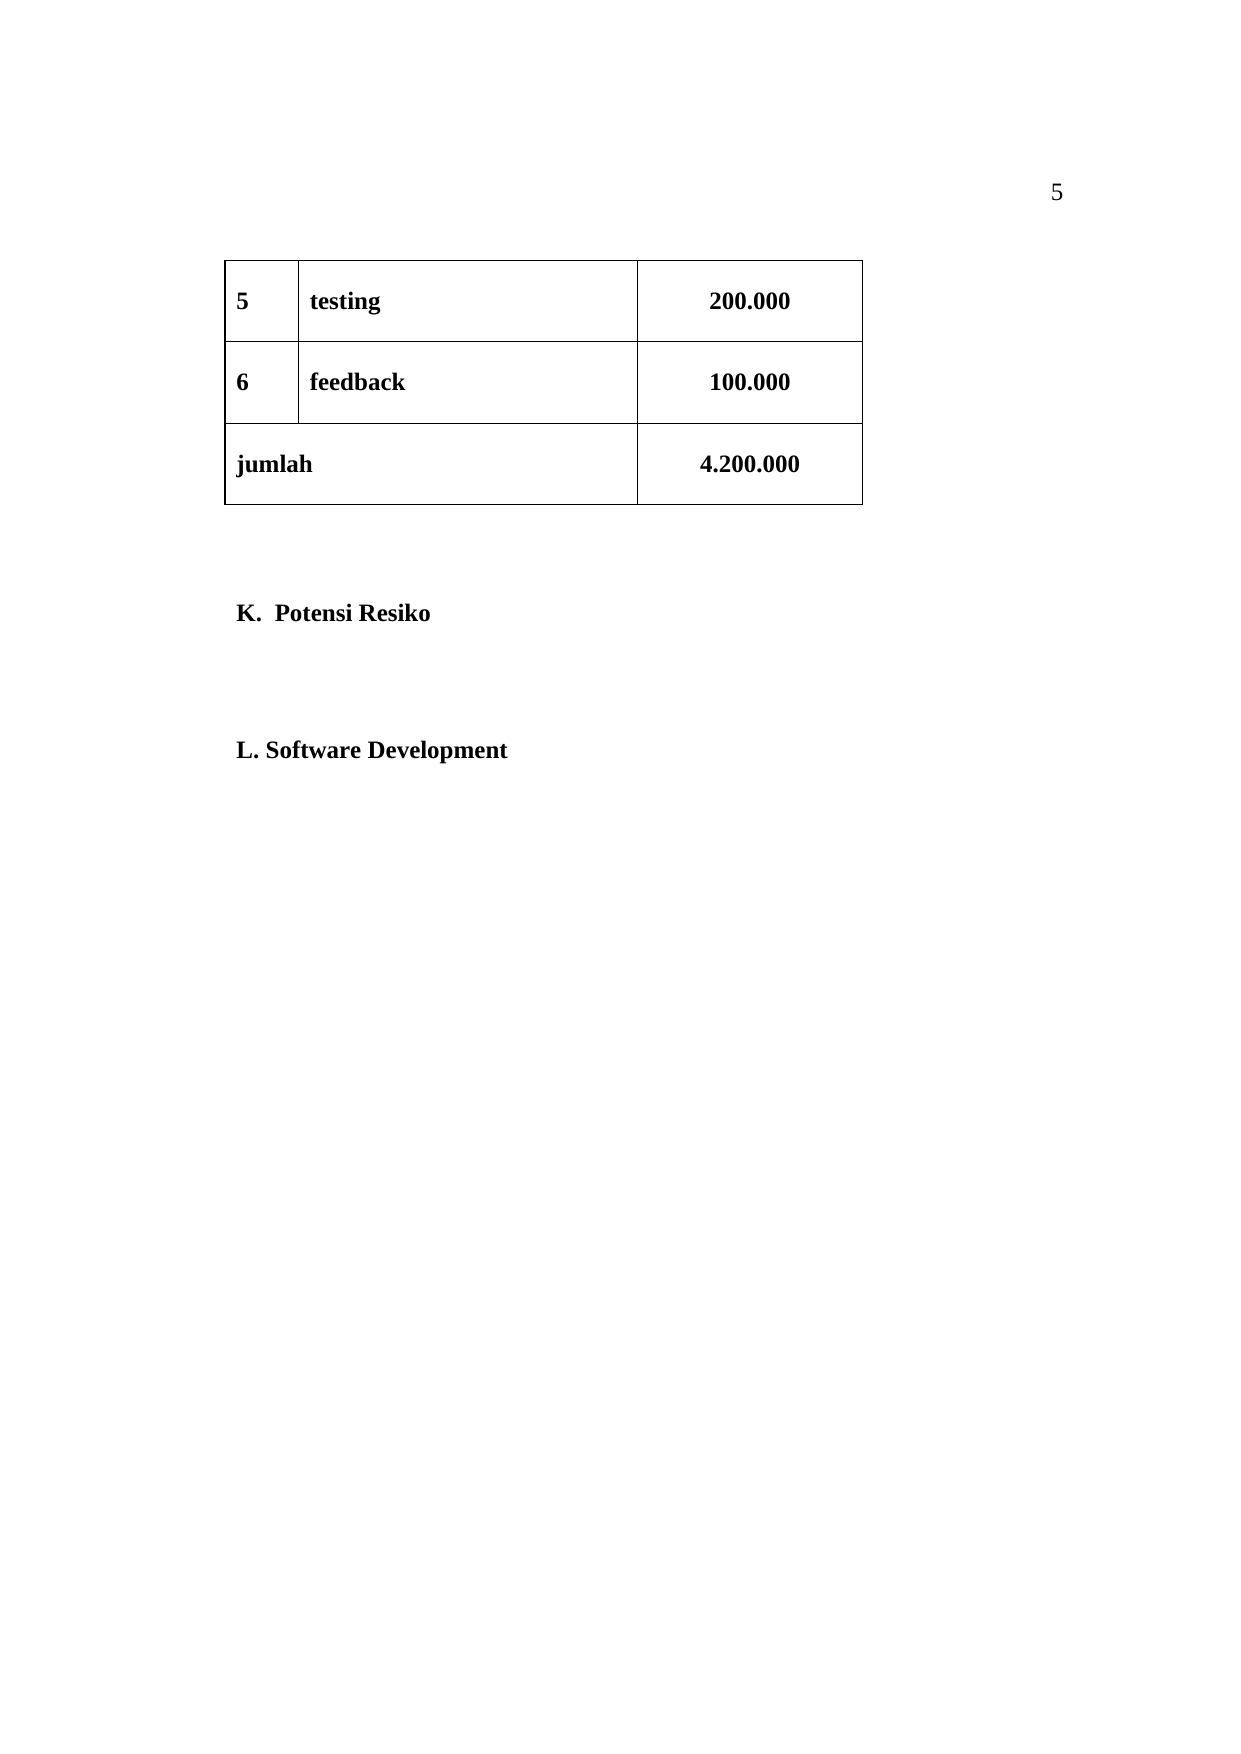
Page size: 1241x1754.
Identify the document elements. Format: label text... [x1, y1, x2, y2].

table_cell feedback [299, 342, 637, 423]
table_cell 5 [226, 261, 298, 341]
list Software Development [236, 735, 1063, 763]
list Potensi Resiko [236, 598, 1063, 627]
table_cell 6 [226, 342, 298, 423]
table_cell testing [299, 261, 637, 341]
table_cell jumlah [226, 424, 637, 504]
table_cell 200.000 [638, 261, 862, 341]
table_cell 100.000 [638, 342, 862, 423]
table_cell 4.200.000 [638, 424, 862, 504]
